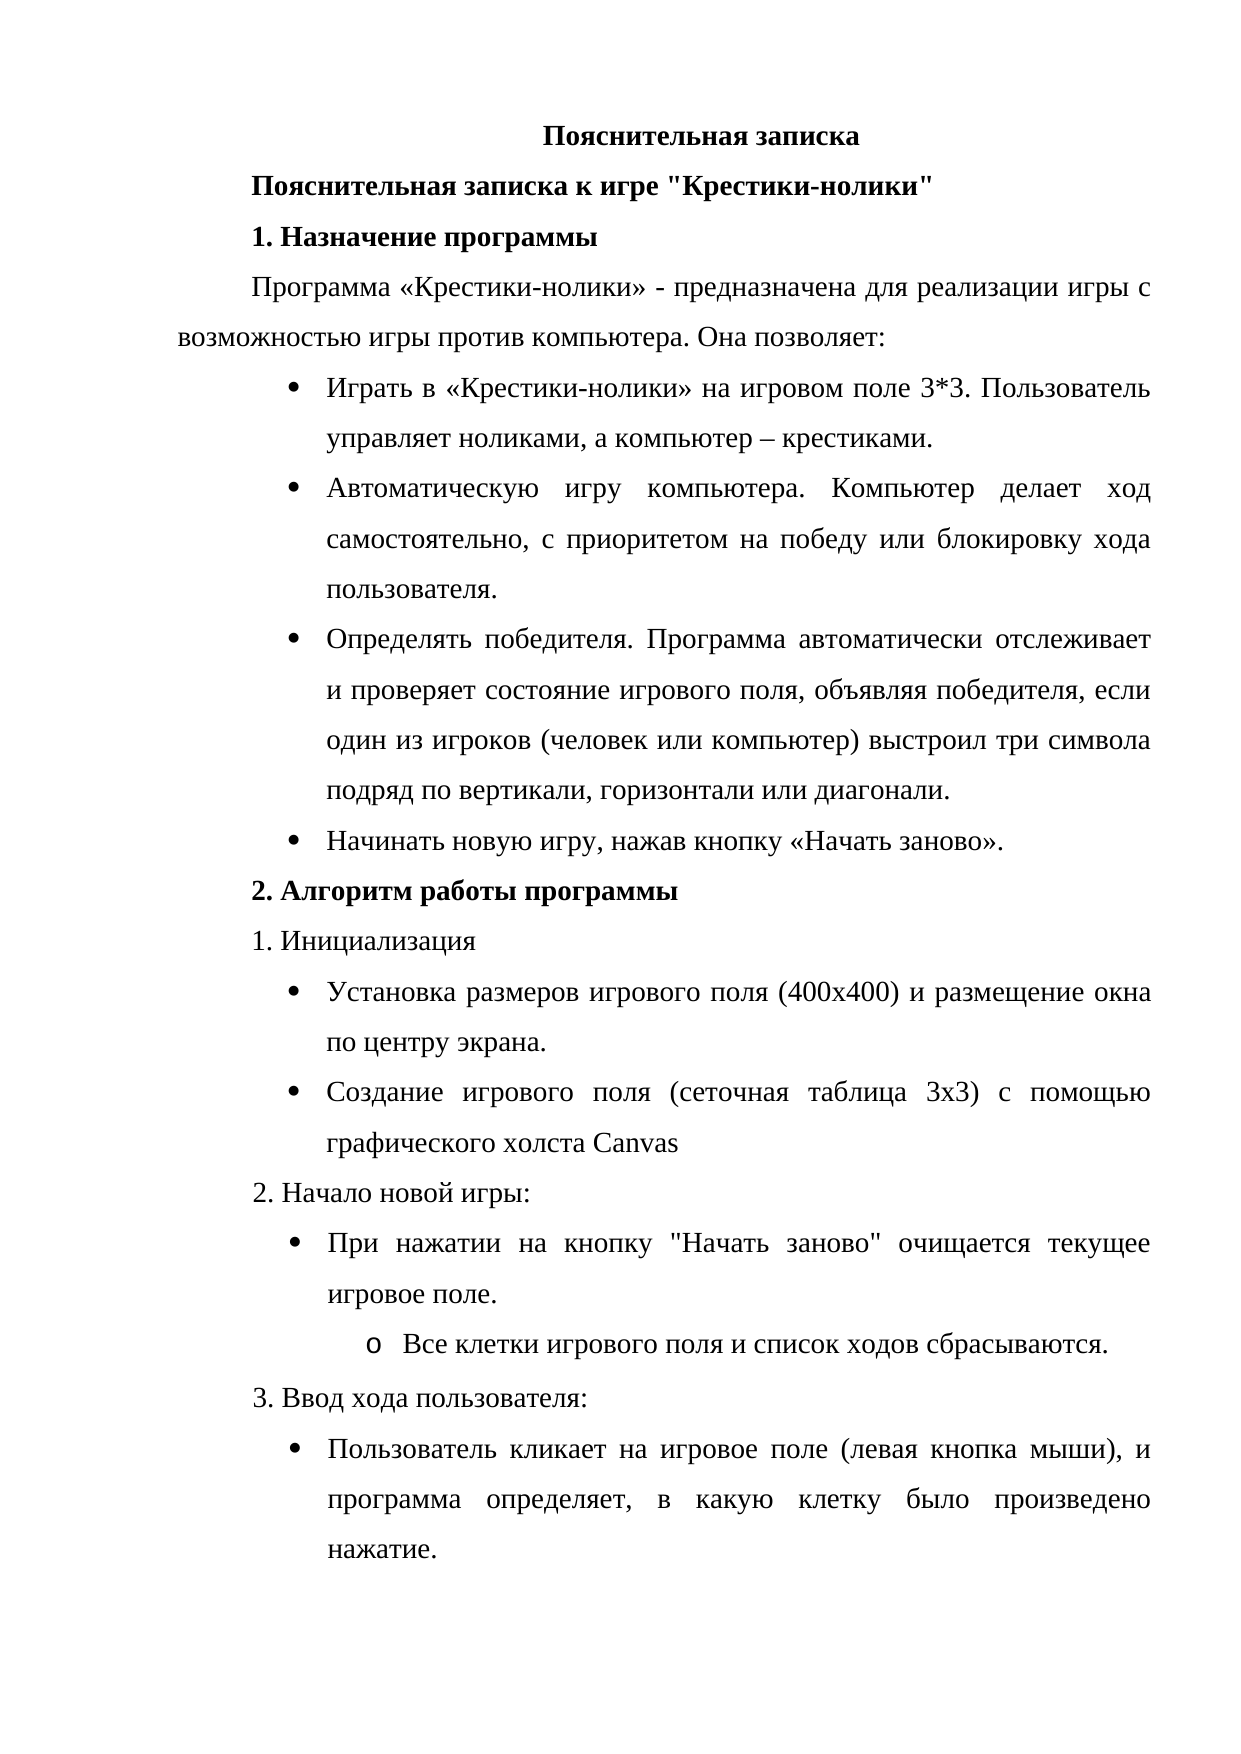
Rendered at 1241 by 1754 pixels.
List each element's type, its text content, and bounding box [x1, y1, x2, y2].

list Установка размеров игрового поля (400x400) и размещение окна по центру экрана. [288, 974, 1152, 1058]
list Определять победителя. Программа автоматически отслеживает и проверяет состояние игрового поля, объявляя победителя, если один из игроков (человек или компьютер) выстроил три символа подряд по вертикали, горизонтали или диагонали. [288, 621, 1152, 806]
list Все клетки игрового поля и список ходов сбрасываются. [365, 1326, 1152, 1362]
list Пользователь кликает на игровое поле (левая кнопка мыши), и программа определяет, в какую клетку было произведено нажатие. [290, 1431, 1152, 1565]
text Пояснительная записка к игре "Крестики-нолики" [177, 168, 1152, 202]
list Играть в «Крестики-нолики» на игровом поле 3*3. Пользователь управляет ноликами, а компьютер – крестиками. [288, 370, 1152, 454]
list 2. Алгоритм работы программы [251, 873, 1152, 907]
list 1. Инициализация [251, 923, 1152, 957]
text Программа «Крестики-нолики» - предназначена для реализации игры с возможностью игры против компьютера. Она позволяет: [177, 269, 1152, 353]
list Создание игрового поля (сеточная таблица 3x3) с помощью графического холста Canvas [288, 1074, 1152, 1158]
text 1. Назначение программы [177, 219, 1152, 252]
list 2. Начало новой игры: [252, 1175, 1152, 1209]
list Начинать новую игру, нажав кнопку «Начать заново». [288, 823, 1152, 856]
list 3. Ввод хода пользователя: [252, 1380, 1152, 1414]
text Пояснительная записка [177, 118, 1152, 152]
list При нажатии на кнопку "Начать заново" очищается текущее игровое поле. [290, 1226, 1152, 1309]
list Автоматическую игру компьютера. Компьютер делает ход самостоятельно, с приоритетом на победу или блокировку хода пользователя. [288, 470, 1152, 605]
